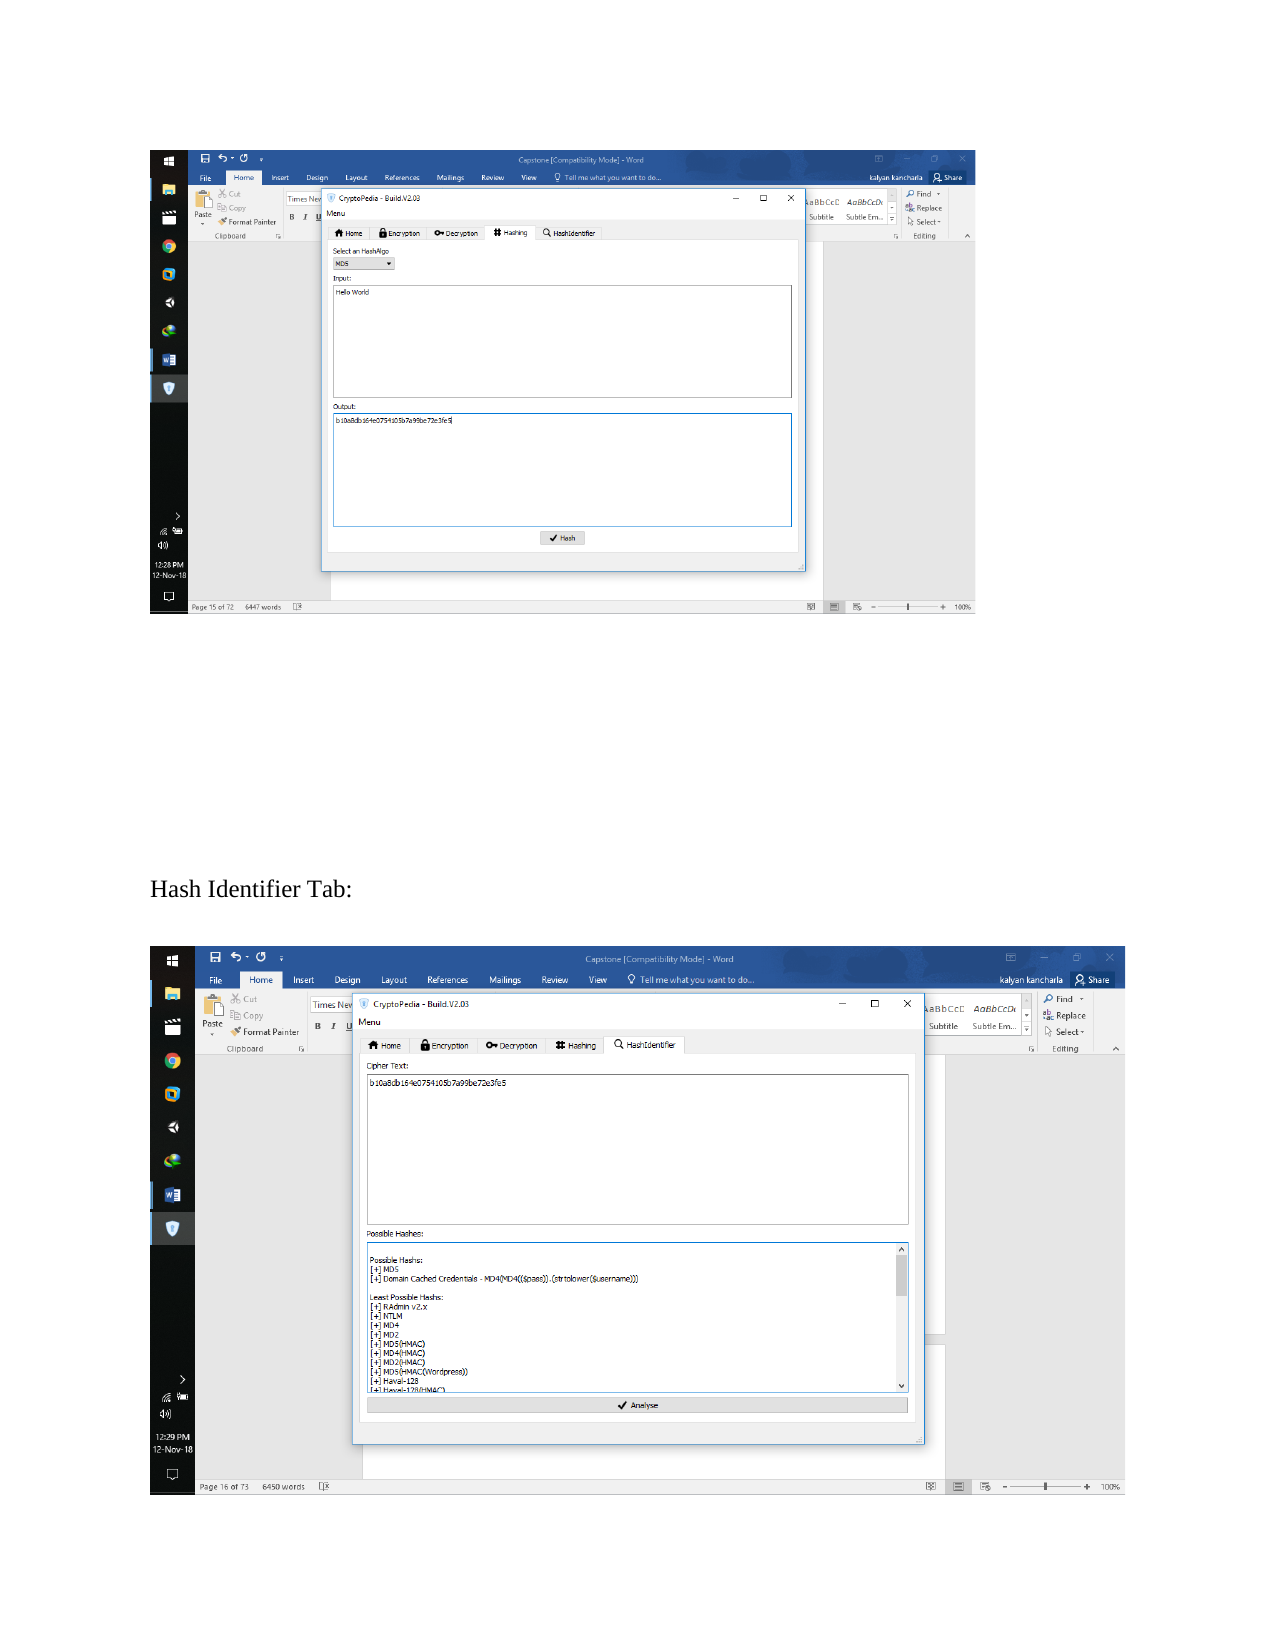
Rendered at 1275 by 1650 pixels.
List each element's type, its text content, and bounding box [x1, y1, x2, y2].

text Hash Identifier Tab: [150, 874, 1125, 903]
picture [150, 946, 1125, 1495]
picture [150, 150, 976, 614]
